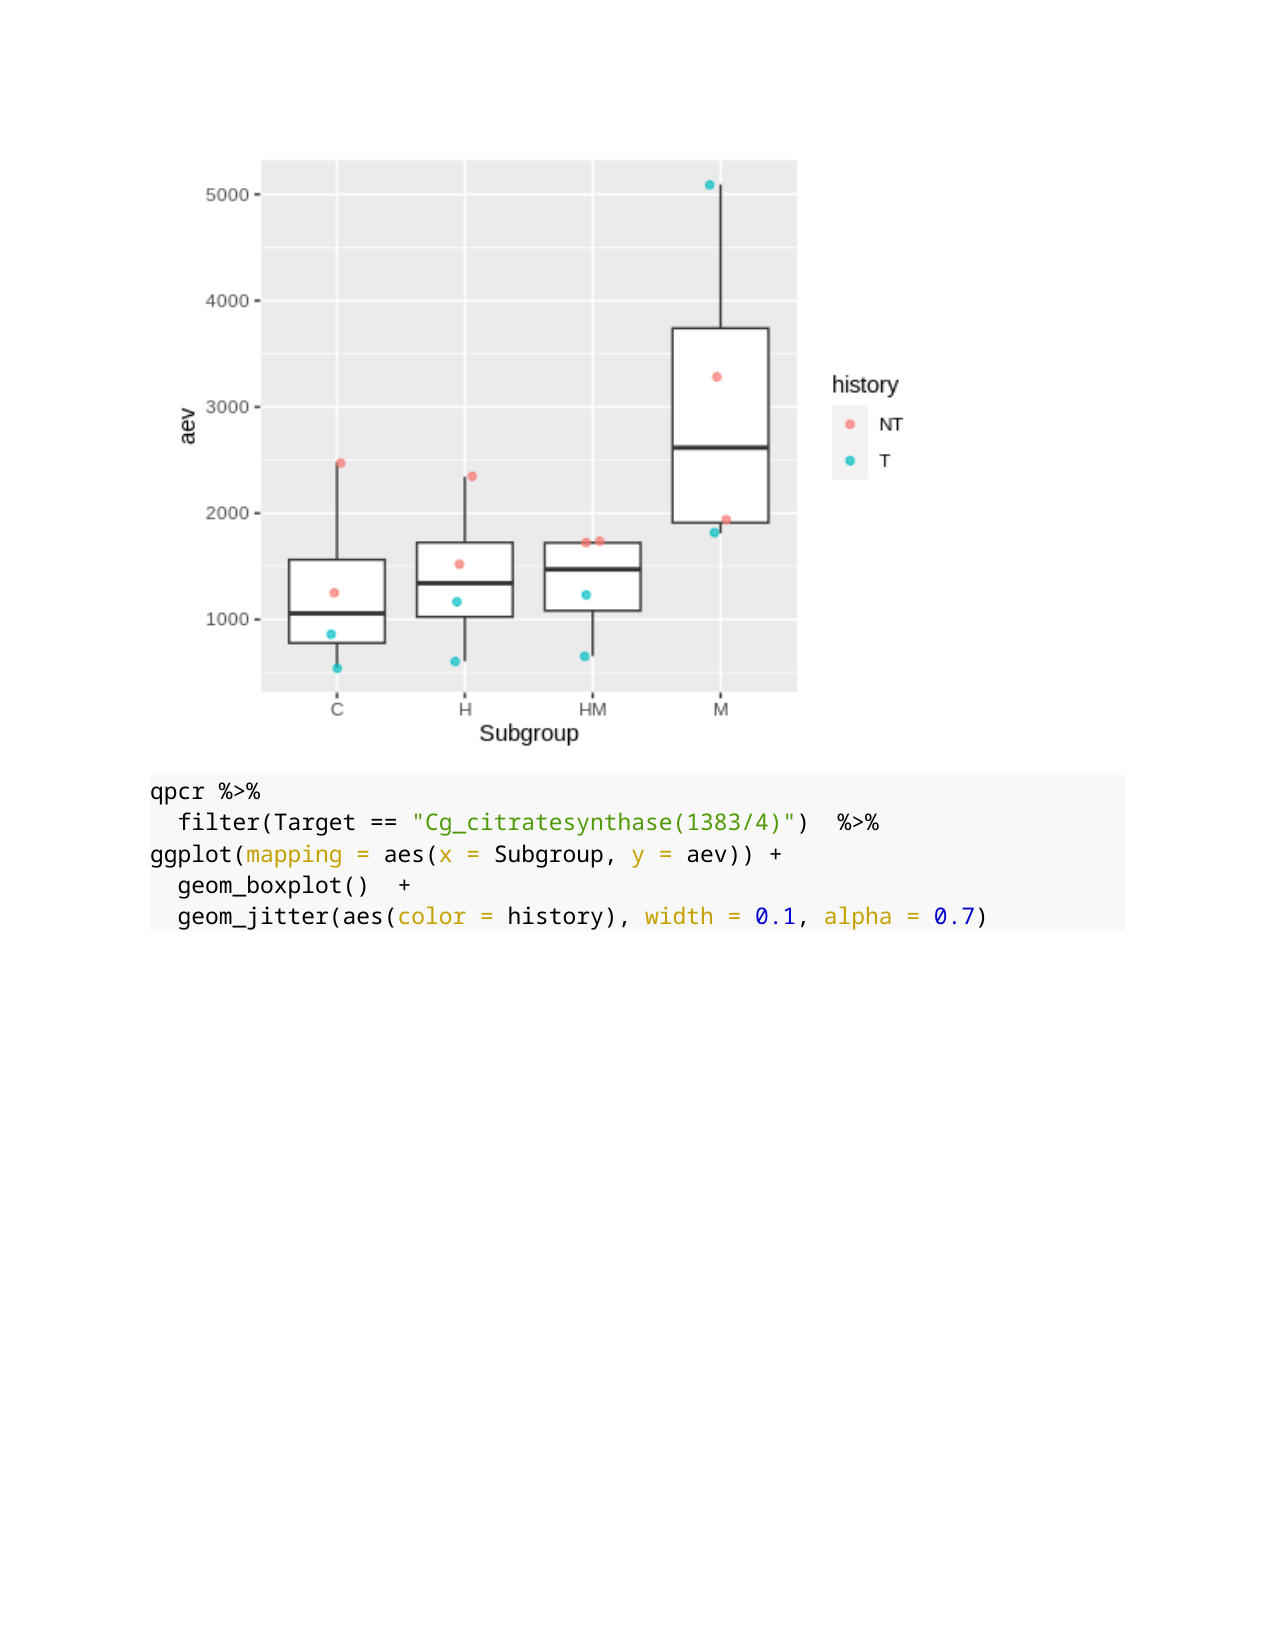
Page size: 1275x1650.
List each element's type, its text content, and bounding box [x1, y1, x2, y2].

text qpcr %>% filter(Target == "Cg_citratesynthase(1383/4)") %>% ggplot(mapping = aes(x = Subgroup, y = aev)) + geom_boxplot() + geom_jitter(aes(color = history), width = 0.1, alpha = 0.7) [260, 775, 1125, 931]
picture [168, 150, 927, 757]
